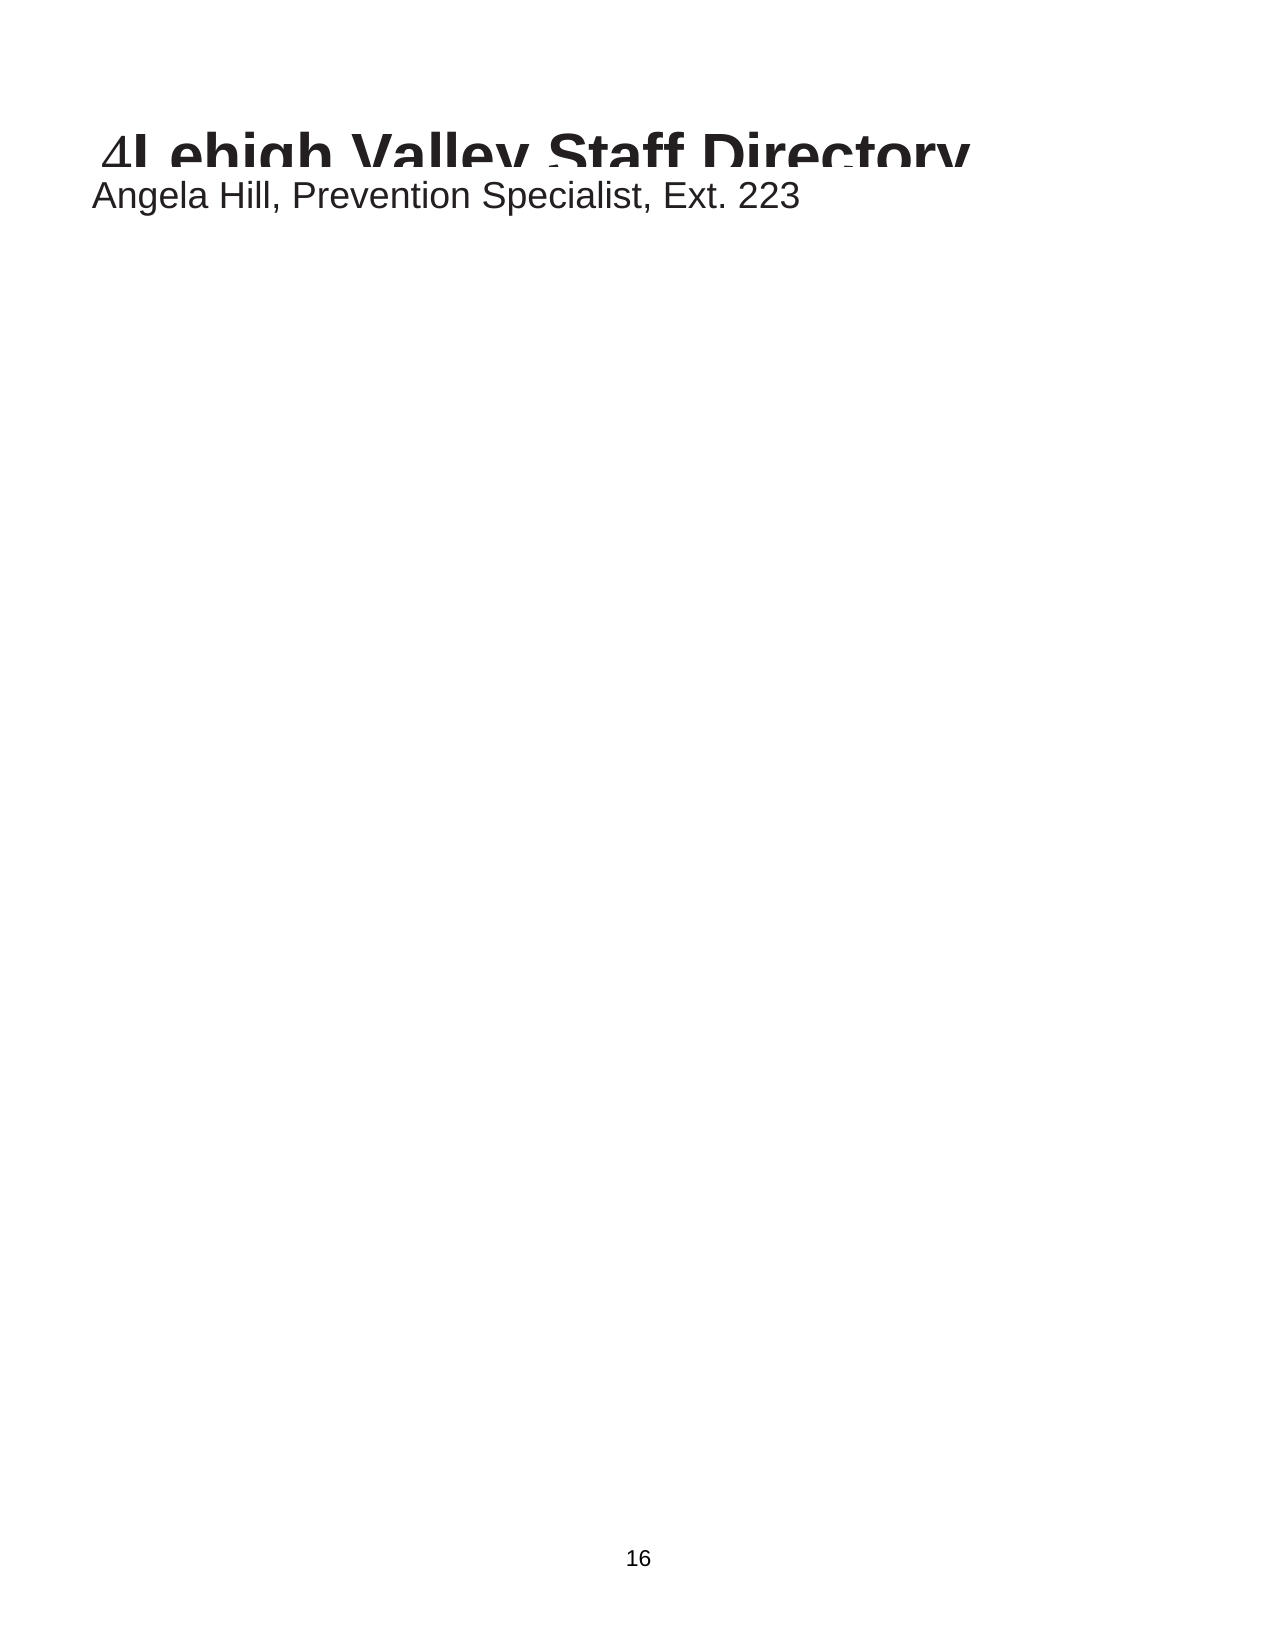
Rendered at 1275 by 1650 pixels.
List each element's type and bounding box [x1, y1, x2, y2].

text [92, 173, 934, 216]
